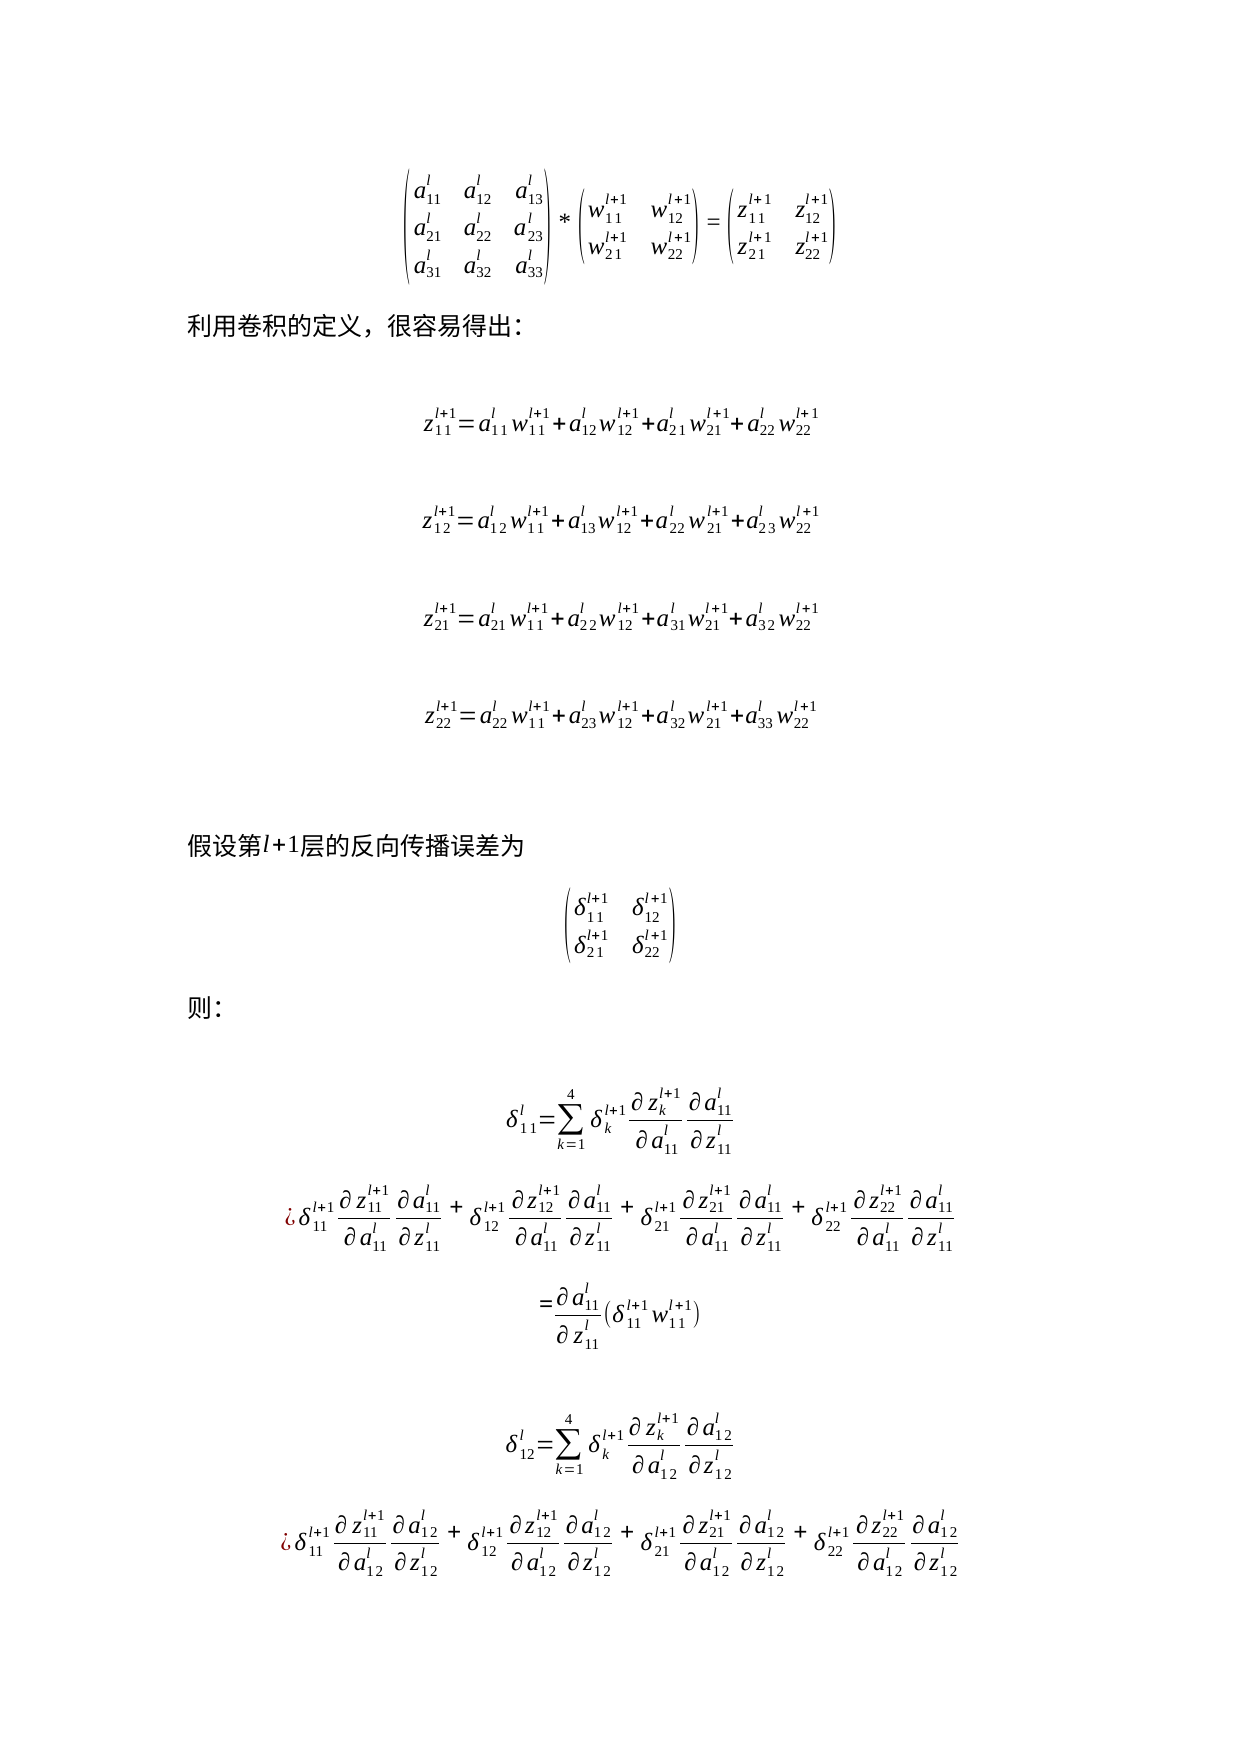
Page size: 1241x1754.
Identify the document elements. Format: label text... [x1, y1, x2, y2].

text * = [187, 162, 1053, 292]
text 则： [187, 974, 1053, 1039]
text + + + [187, 1494, 1053, 1592]
text + + + [187, 1169, 1053, 1267]
text 利用卷积的定义，很容易得出： [187, 292, 1053, 357]
text 假设第层的反向传播误差为 [187, 812, 1053, 877]
text = [187, 1267, 1053, 1364]
